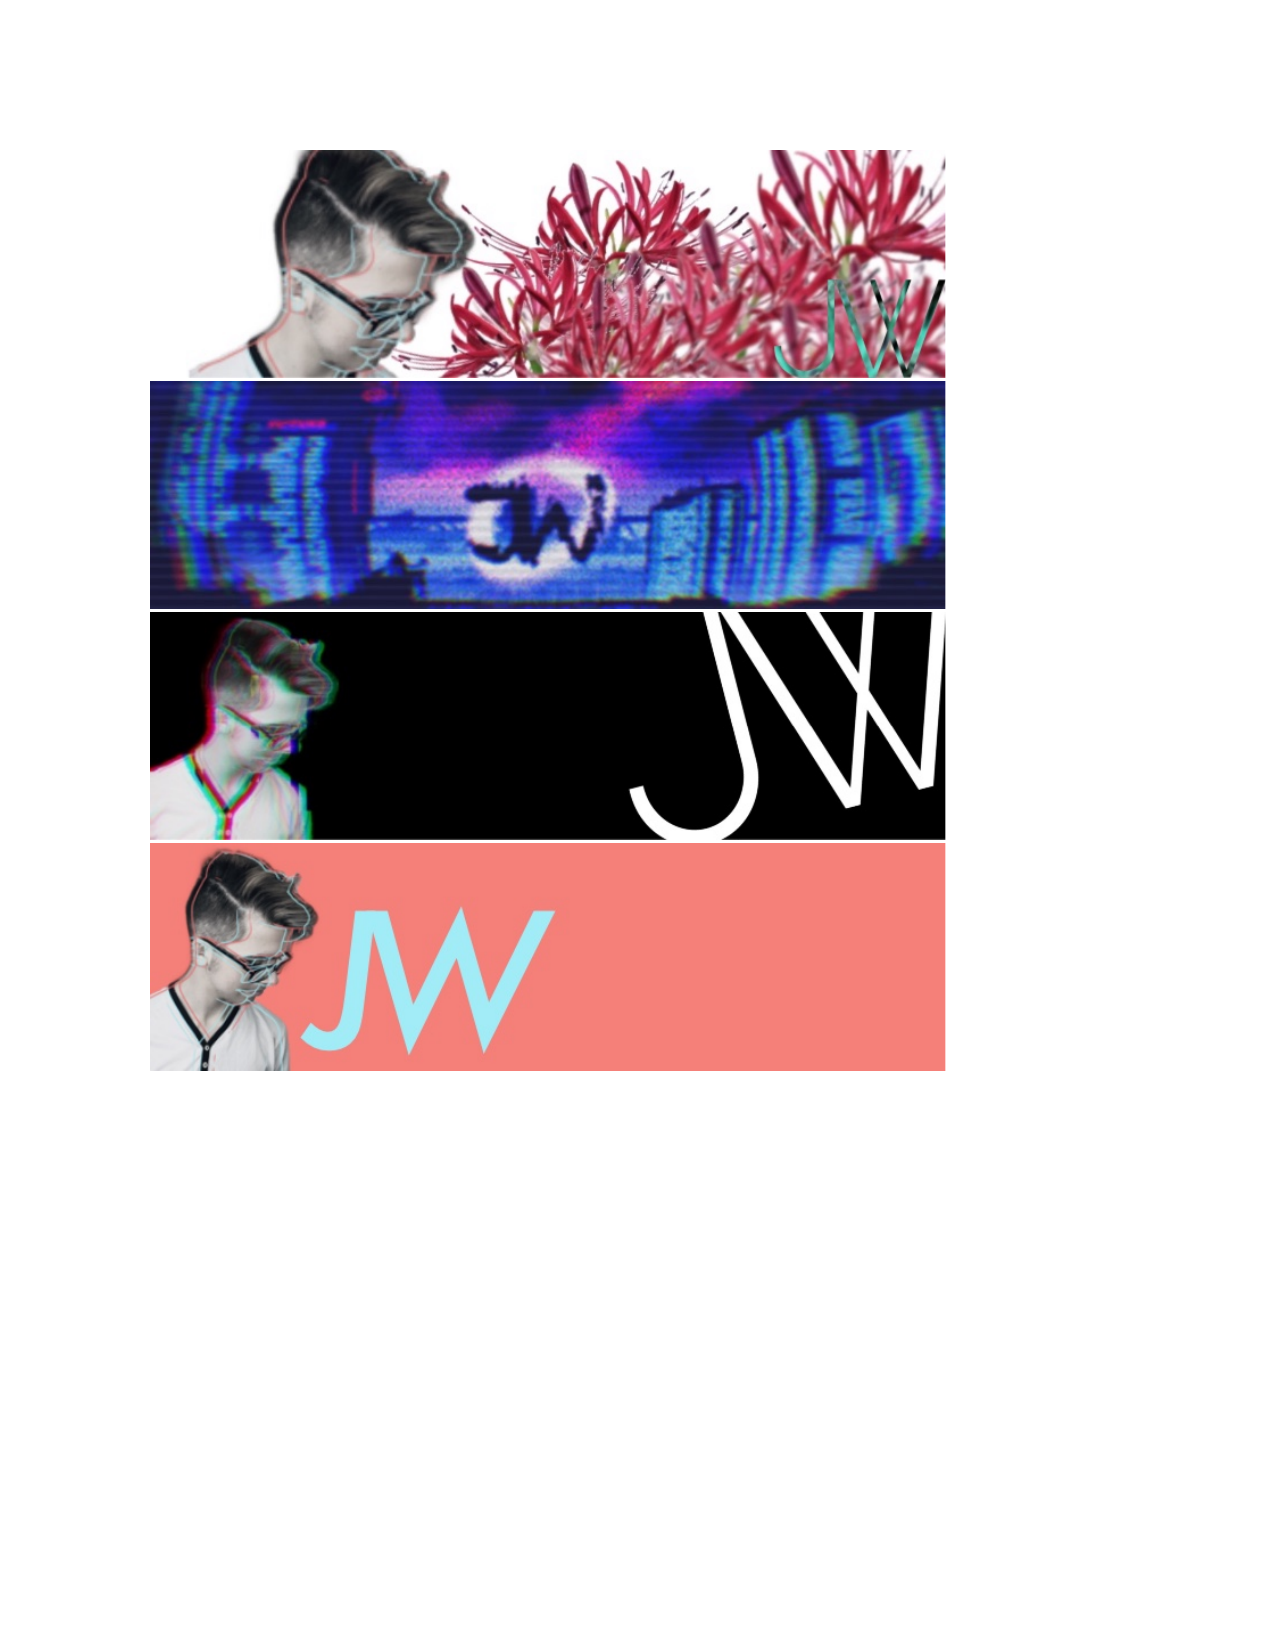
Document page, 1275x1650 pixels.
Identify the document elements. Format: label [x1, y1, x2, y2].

picture [150, 843, 946, 1071]
picture [150, 150, 946, 378]
picture [150, 381, 946, 609]
picture [150, 612, 946, 840]
